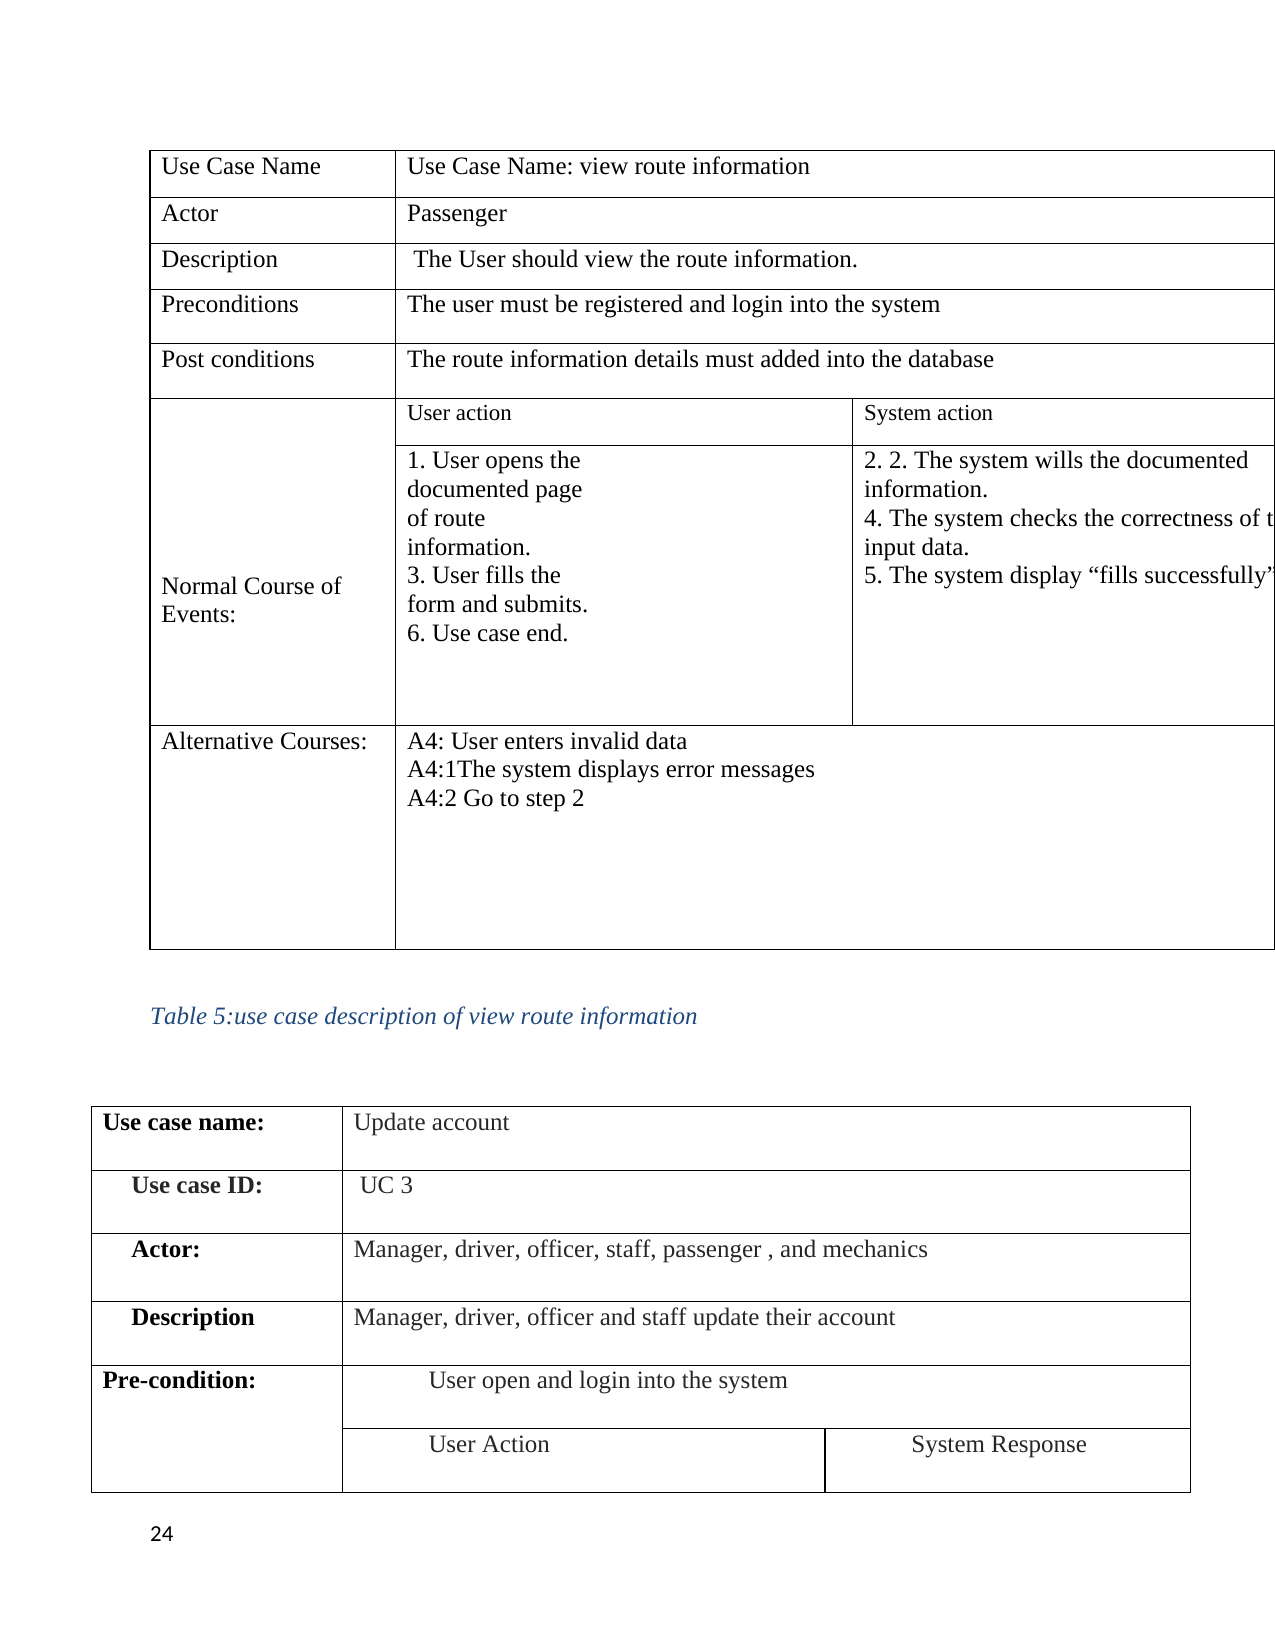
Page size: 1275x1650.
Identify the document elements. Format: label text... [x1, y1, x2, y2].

table_cell Manager, driver, officer and staff update their account [343, 1302, 1190, 1364]
table_cell The user must be registered and login into the system [396, 290, 1274, 343]
table_cell Use Case Name: view route information [396, 151, 1274, 197]
table_cell User Action [343, 1429, 824, 1492]
table_cell Post conditions [151, 344, 395, 398]
table_cell Use Case Name [151, 151, 395, 197]
table_cell Use case ID: [92, 1171, 342, 1233]
table_cell 1. User opens the documented page of route information. 3. User fills the form and submits. 6. Use case end. [396, 446, 852, 725]
table_cell Description [92, 1302, 342, 1364]
table_cell Manager, driver, officer, staff, passenger , and mechanics [343, 1234, 1190, 1301]
table_cell Actor: [92, 1234, 342, 1301]
table_header Update account [343, 1107, 1190, 1169]
table_cell Pre-condition: [92, 1366, 342, 1492]
table_cell Preconditions [151, 290, 395, 343]
table_cell System action [853, 399, 1274, 444]
table_cell Passenger [396, 198, 1274, 243]
table_cell System Response [826, 1429, 1190, 1492]
table_cell Normal Course of Events: [151, 399, 395, 725]
table_cell A4: User enters invalid data A4:1The system displays error messages A4:2 Go to step 2 [396, 726, 1274, 949]
table_cell The route information details must added into the database [396, 344, 1274, 398]
table_cell UC 3 [343, 1171, 1190, 1233]
table_cell User open and login into the system [343, 1366, 1190, 1428]
table_cell User action [396, 399, 852, 444]
table_cell 2. 2. The system wills the documented information. 4. The system checks the correctness of the input data. 5. The system display “fills successfully”. [853, 446, 1274, 725]
table_header Use case name: [92, 1107, 342, 1169]
table_cell The User should view the route information. [396, 244, 1274, 288]
table_cell Actor [151, 198, 395, 243]
table_cell Alternative Courses: [151, 726, 395, 949]
table_cell Description [151, 244, 395, 288]
text Table 5:use case description of view route information [150, 1001, 1125, 1030]
